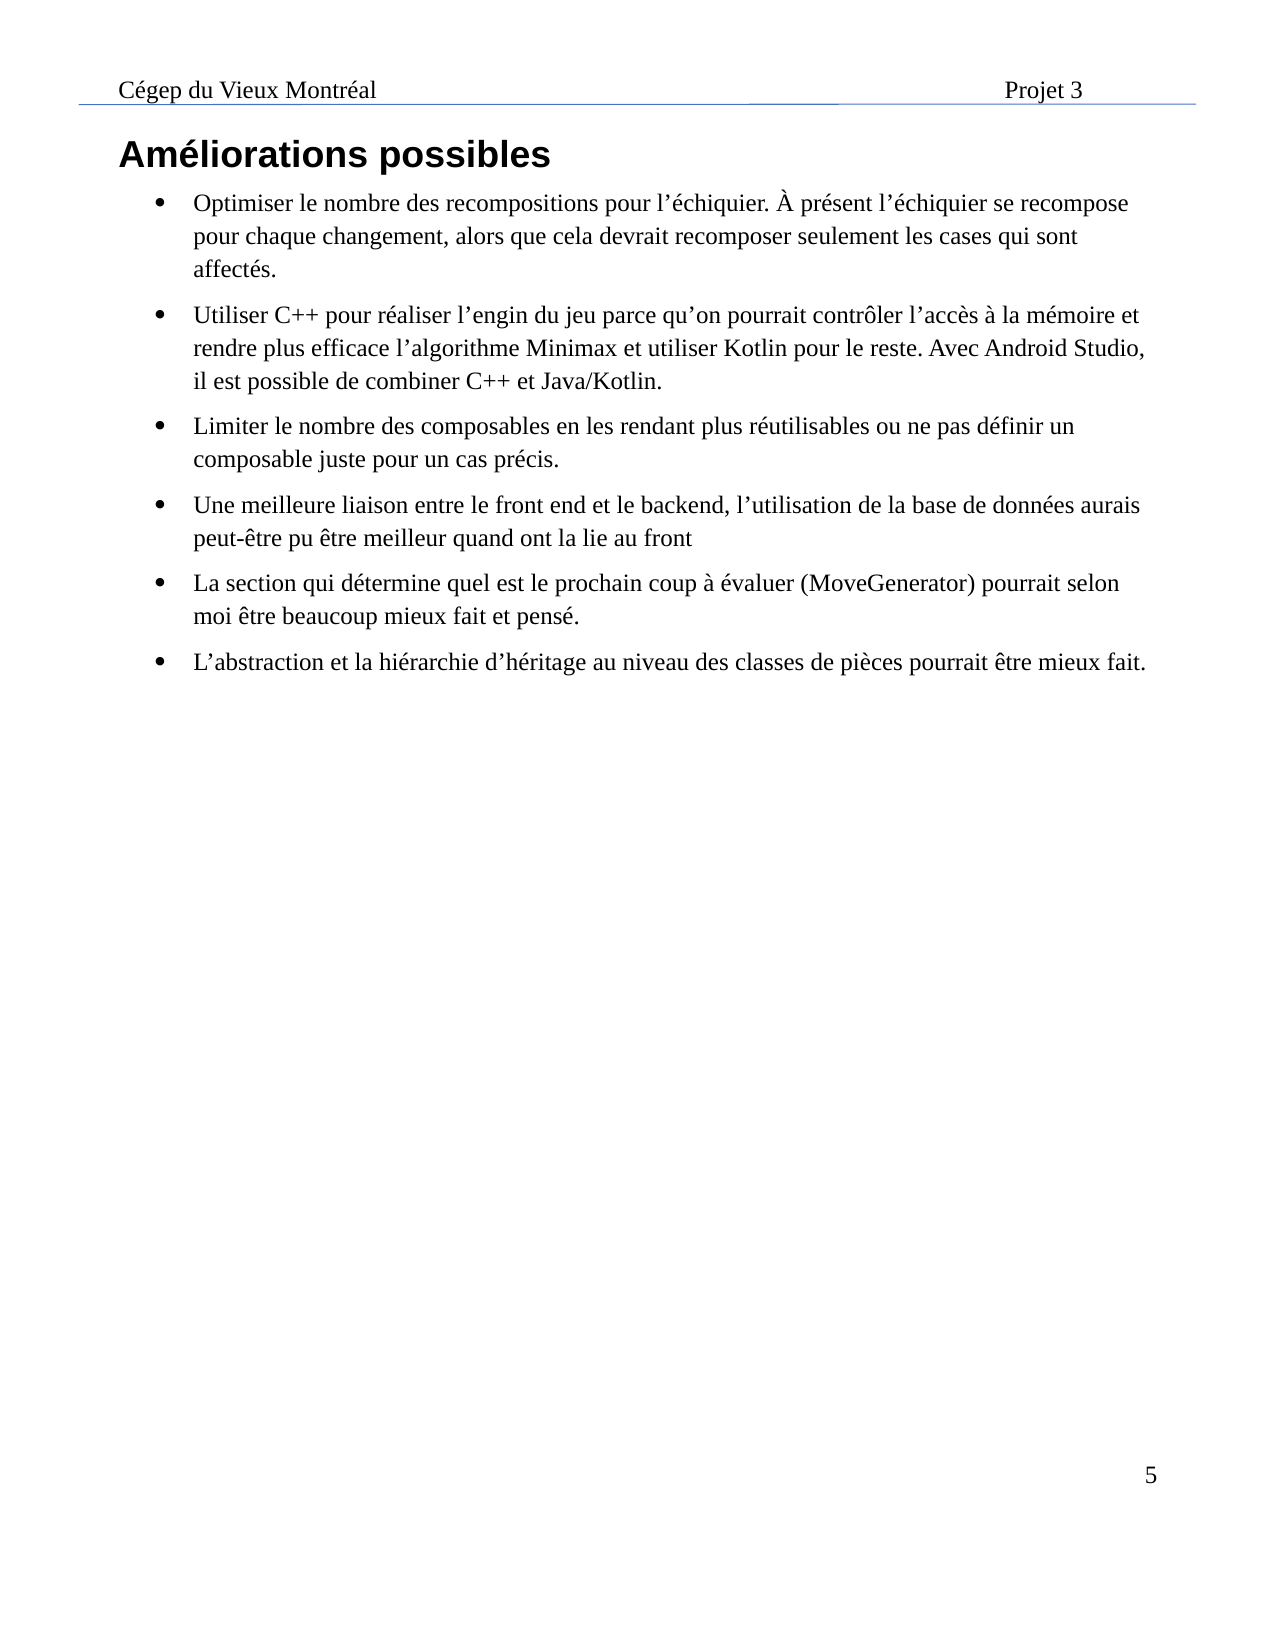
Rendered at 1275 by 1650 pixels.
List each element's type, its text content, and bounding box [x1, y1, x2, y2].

list Utiliser C++ pour réaliser l’engin du jeu parce qu’on pourrait contrôler l’accès à la mémoire et rendre plus efficace l’algorithme Minimax et utiliser Kotlin pour le reste. Avec Android Studio, il est possible de combiner C++ et Java/Kotlin. [156, 300, 1157, 394]
list La section qui détermine quel est le prochain coup à évaluer (MoveGenerator) pourrait selon moi être beaucoup mieux fait et pensé. [156, 568, 1157, 630]
list Une meilleure liaison entre le front end et le backend, l’utilisation de la base de données aurais peut-être pu être meilleur quand ont la lie au front [156, 490, 1157, 552]
list L’abstraction et la hiérarchie d’héritage au niveau des classes de pièces pourrait être mieux fait. [156, 647, 1157, 676]
subtitle Améliorations possibles [118, 132, 1157, 176]
list Optimiser le nombre des recompositions pour l’échiquier. À présent l’échiquier se recompose pour chaque changement, alors que cela devrait recomposer seulement les cases qui sont affectés. [156, 188, 1157, 283]
list Limiter le nombre des composables en les rendant plus réutilisables ou ne pas définir un composable juste pour un cas précis. [156, 411, 1157, 473]
